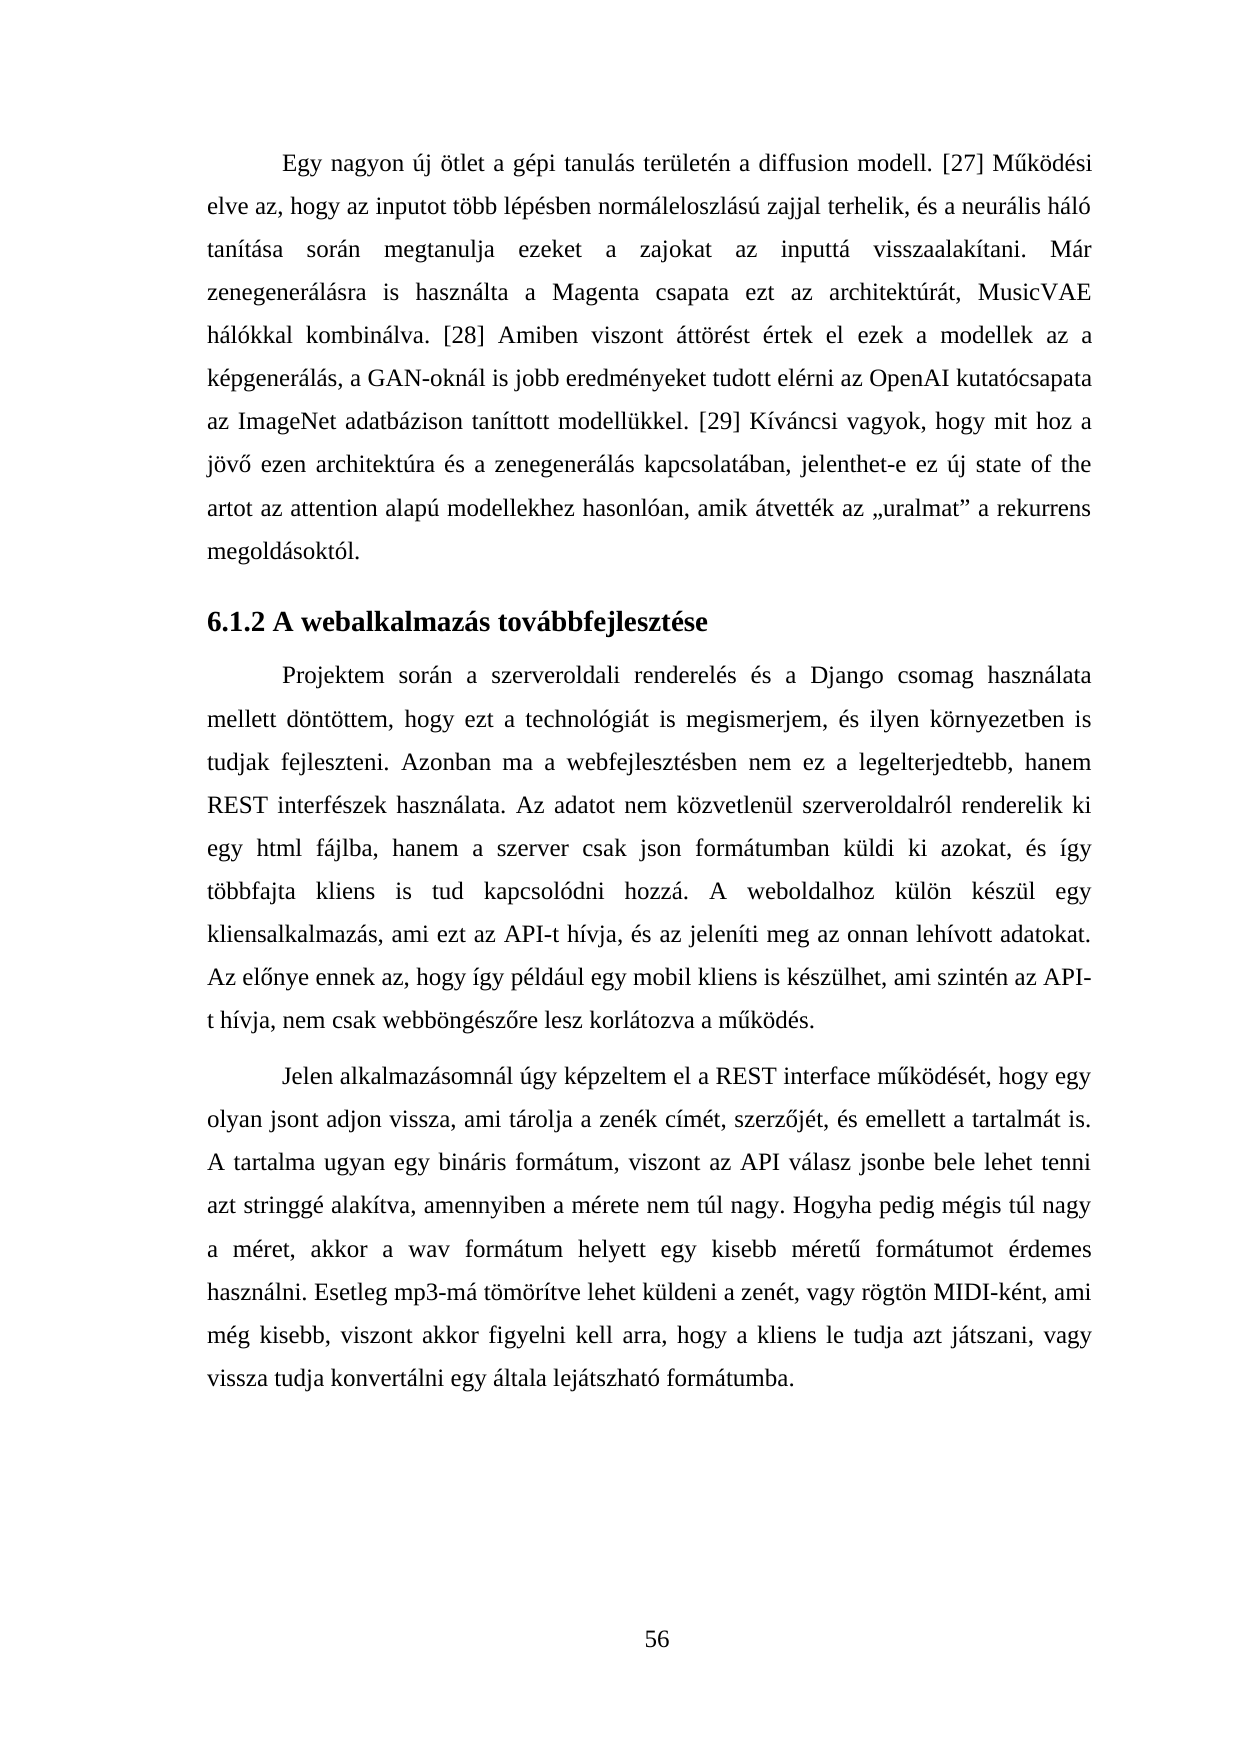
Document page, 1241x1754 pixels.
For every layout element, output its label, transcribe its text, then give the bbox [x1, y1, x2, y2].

text Jelen alkalmazásomnál úgy képzeltem el a REST interface működését, hogy egy olyan jsont adjon vissza, ami tárolja a zenék címét, szerzőjét, és emellett a tartalmát is. A tartalma ugyan egy bináris formátum, viszont az API válasz jsonbe bele lehet tenni azt stringgé alakítva, amennyiben a mérete nem túl nagy. Hogyha pedig mégis túl nagy a méret, akkor a wav formátum helyett egy kisebb méretű formátumot érdemes használni. Esetleg mp3-má tömörítve lehet küldeni a zenét, vagy rögtön MIDI-ként, ami még kisebb, viszont akkor figyelni kell arra, hogy a kliens le tudja azt játszani, vagy vissza tudja konvertálni egy általa lejátszható formátumba. [207, 1061, 1092, 1392]
text Projektem során a szerveroldali renderelés és a Django csomag használata mellett döntöttem, hogy ezt a technológiát is megismerjem, és ilyen környezetben is tudjak fejleszteni. Azonban ma a webfejlesztésben nem ez a legelterjedtebb, hanem REST interfészek használata. Az adatot nem közvetlenül szerveroldalról renderelik ki egy html fájlba, hanem a szerver csak json formátumban küldi ki azokat, és így többfajta kliens is tud kapcsolódni hozzá. A weboldalhoz külön készül egy kliensalkalmazás, ami ezt az API-t hívja, és az jeleníti meg az onnan lehívott adatokat. Az előnye ennek az, hogy így például egy mobil kliens is készülhet, ami szintén az API-t hívja, nem csak webböngészőre lesz korlátozva a működés. [207, 661, 1092, 1034]
text Egy nagyon új ötlet a gépi tanulás területén a diffusion modell. Működési elve az, hogy az inputot több lépésben normáleloszlású zajjal terhelik, és a neurális háló tanítása során megtanulja ezeket a zajokat az inputtá visszaalakítani. Már zenegenerálásra is használta a Magenta csapata ezt az architektúrát, MusicVAE hálókkal kombinálva. Amiben viszont áttörést értek el ezek a modellek az a képgenerálás, a GAN-oknál is jobb eredményeket tudott elérni az OpenAI kutatócsapata az ImageNet adatbázison taníttott modellükkel. Kíváncsi vagyok, hogy mit hoz a jövő ezen architektúra és a zenegenerálás kapcsolatában, jelenthet-e ez új state of the artot az attention alapú modellekhez hasonlóan, amik átvették az „uralmat” a rekurrens megoldásoktól. [207, 148, 1092, 564]
subtitle A webalkalmazás továbbfejlesztése [207, 604, 1092, 637]
